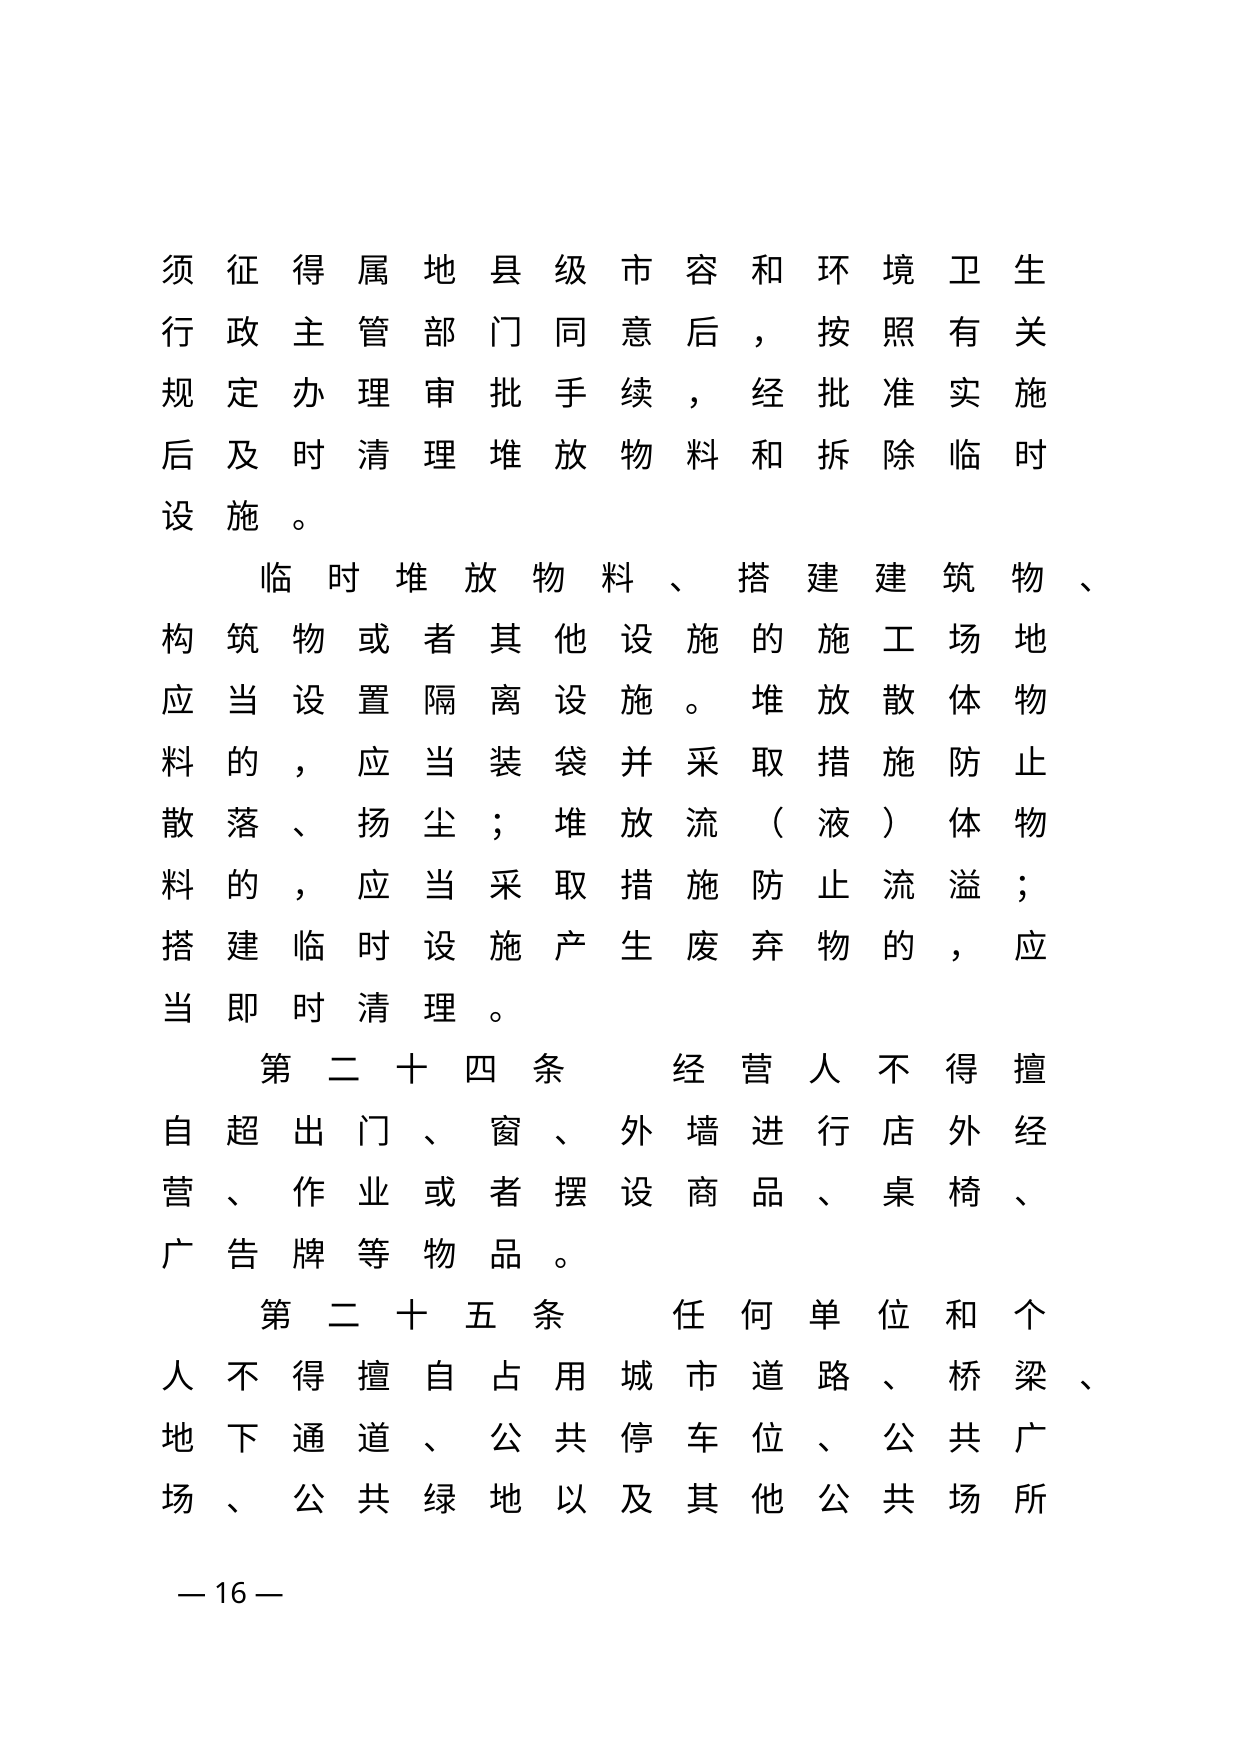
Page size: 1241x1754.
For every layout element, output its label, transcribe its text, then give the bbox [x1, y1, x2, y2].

text 临时堆放物料、搭建建筑物、构筑物或者其他设施的施工场地应当设置隔离设施。堆放散体物料的，应当装袋并采取措施防止散落、扬尘；堆放流（液）体物料的，应当采取措施防止流溢；搭建临时设施产生废弃物的，应当即时清理。 [161, 545, 1079, 1036]
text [161, 237, 1079, 545]
text 第二十四条 经营人不得擅自超出门、窗、外墙进行店外经营、作业或者摆设商品、桌椅、广告牌等物品。 [161, 1036, 1079, 1282]
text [161, 1282, 1079, 1528]
